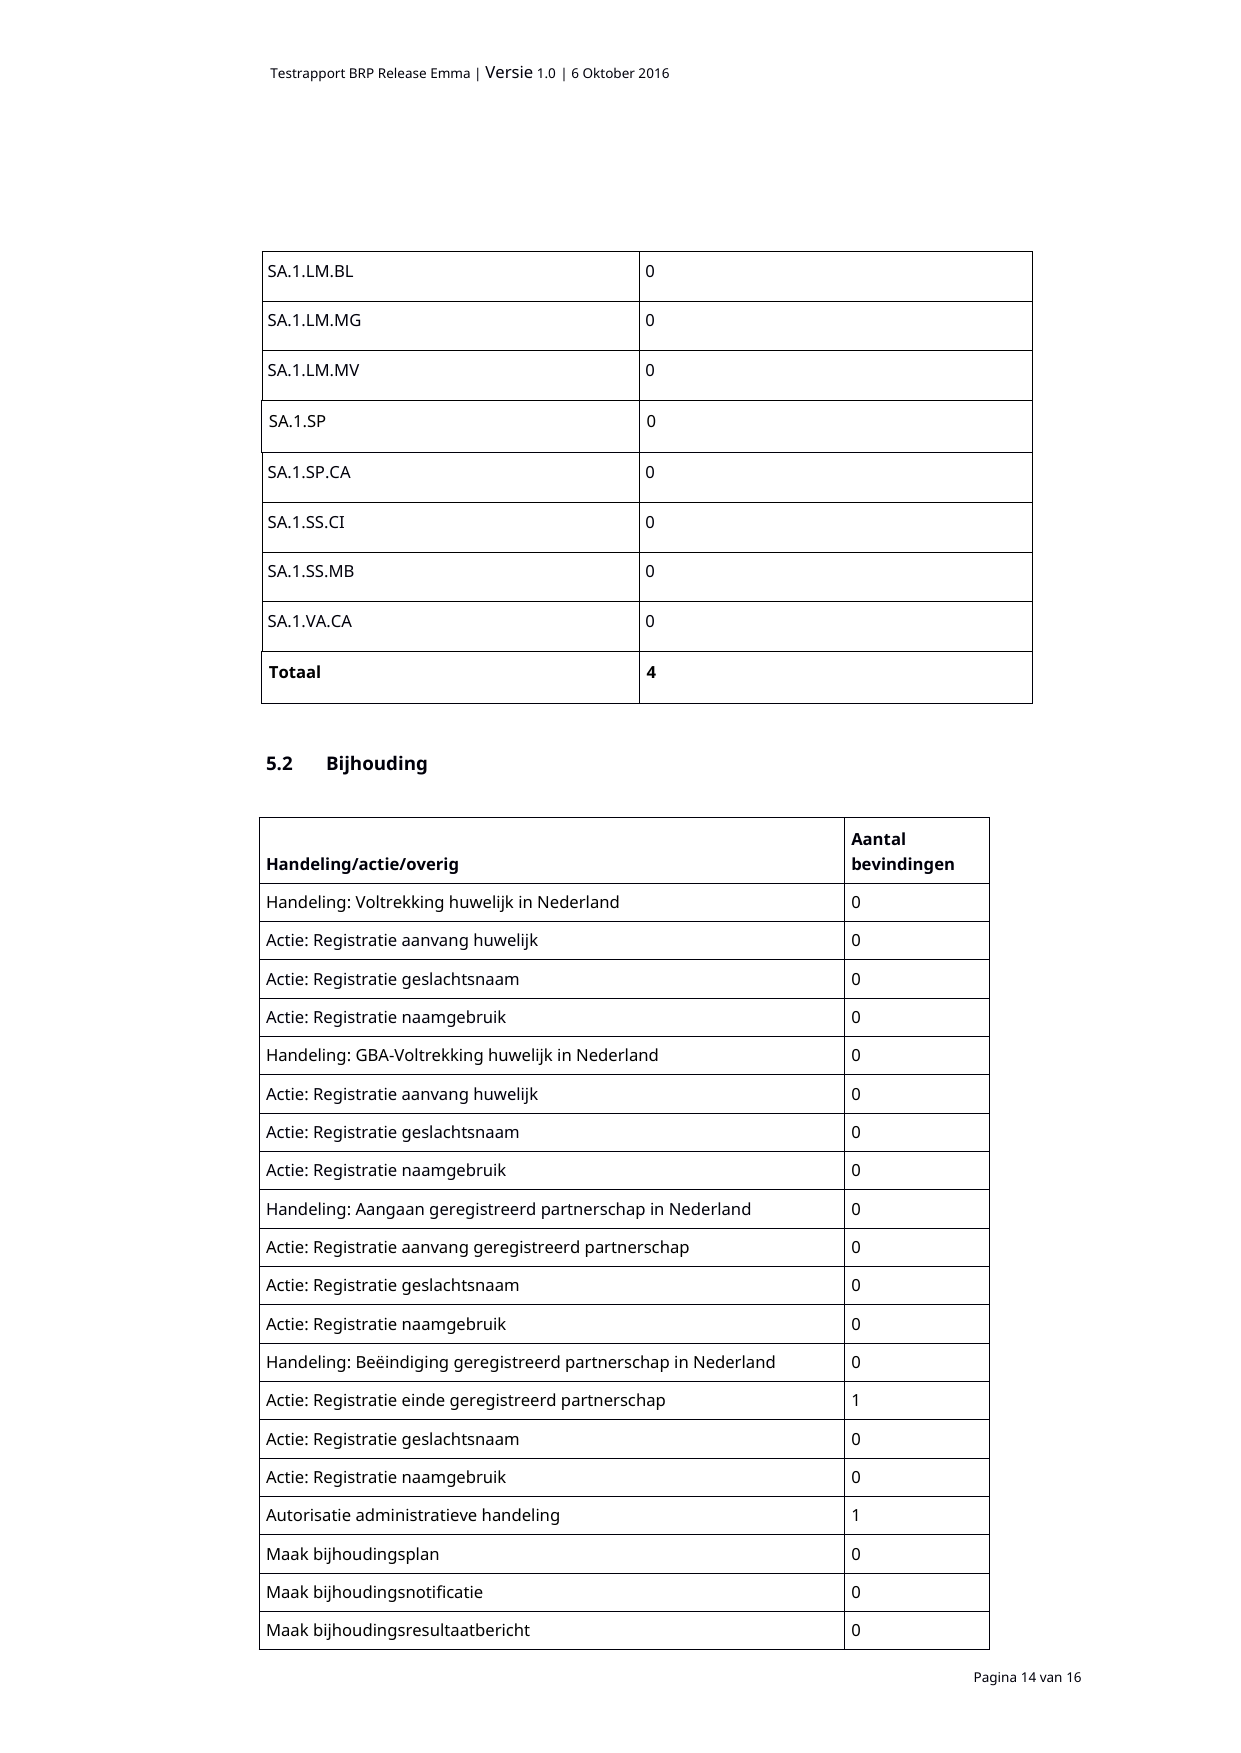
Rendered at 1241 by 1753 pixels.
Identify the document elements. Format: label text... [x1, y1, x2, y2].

table_cell Actie: Registratie einde geregistreerd partnerschap [260, 1382, 844, 1419]
table_cell 0 [845, 884, 989, 921]
table_cell 0 [845, 1075, 989, 1112]
table_cell Actie: Registratie geslachtsnaam [260, 1267, 844, 1304]
table_header Handeling/actie/overig [260, 818, 844, 882]
table_header Aantal bevindingen [845, 818, 989, 882]
table_cell 0 [845, 1114, 989, 1151]
table_cell 0 [845, 1612, 989, 1649]
subtitle Bijhouding [266, 750, 1034, 776]
table_cell 0 [845, 999, 989, 1036]
table_cell 0 [845, 1267, 989, 1304]
table_cell Actie: Registratie naamgebruik [260, 1152, 844, 1189]
table_cell Actie: Registratie geslachtsnaam [260, 1420, 844, 1457]
table_cell 0 [640, 453, 1032, 502]
table_cell Maak bijhoudingsnotificatie [260, 1574, 844, 1611]
table_cell Maak bijhoudingsresultaatbericht [260, 1612, 844, 1649]
table_cell Handeling: GBA-Voltrekking huwelijk in Nederland [260, 1037, 844, 1074]
table_cell 0 [845, 1305, 989, 1342]
table_cell 0 [845, 1420, 989, 1457]
table_cell Maak bijhoudingsplan [260, 1535, 844, 1572]
table_cell 0 [640, 602, 1032, 651]
table_cell SA.1.LM.BL [263, 252, 639, 301]
table_cell 0 [845, 1152, 989, 1189]
table_cell Handeling: Beëindiging geregistreerd partnerschap in Nederland [260, 1344, 844, 1381]
table_cell Actie: Registratie naamgebruik [260, 999, 844, 1036]
table_cell Actie: Registratie aanvang huwelijk [260, 1075, 844, 1112]
table_cell 0 [845, 1574, 989, 1611]
table_cell 0 [640, 503, 1032, 552]
table_cell 1 [845, 1382, 989, 1419]
table_cell 0 [845, 1535, 989, 1572]
table_cell 0 [640, 302, 1032, 350]
table_cell Actie: Registratie geslachtsnaam [260, 960, 844, 997]
table_cell Actie: Registratie aanvang geregistreerd partnerschap [260, 1229, 844, 1266]
table_cell 0 [640, 401, 1032, 452]
table_cell 0 [640, 252, 1032, 301]
table_cell 0 [845, 1229, 989, 1266]
table_cell Totaal [262, 652, 639, 703]
table_cell 0 [845, 1190, 989, 1227]
table_cell SA.1.SS.CI [263, 503, 639, 552]
table_cell Actie: Registratie aanvang huwelijk [260, 922, 844, 959]
table_cell 0 [845, 1459, 989, 1496]
table_cell Autorisatie administratieve handeling [260, 1497, 844, 1534]
table_cell SA.1.SS.MB [263, 553, 639, 601]
table_cell 0 [640, 553, 1032, 601]
table_cell Actie: Registratie naamgebruik [260, 1459, 844, 1496]
table_cell 1 [845, 1497, 989, 1534]
table_cell 0 [845, 922, 989, 959]
table_cell 0 [640, 351, 1032, 399]
table_cell 0 [845, 1344, 989, 1381]
table_cell SA.1.LM.MV [263, 351, 639, 399]
table_cell SA.1.VA.CA [263, 602, 639, 651]
table_cell 0 [845, 960, 989, 997]
table_cell SA.1.SP.CA [263, 453, 639, 502]
table_cell Actie: Registratie naamgebruik [260, 1305, 844, 1342]
table_cell Actie: Registratie geslachtsnaam [260, 1114, 844, 1151]
table_cell Handeling: Voltrekking huwelijk in Nederland [260, 884, 844, 921]
table_cell 0 [845, 1037, 989, 1074]
table_cell Handeling: Aangaan geregistreerd partnerschap in Nederland [260, 1190, 844, 1227]
table_cell SA.1.LM.MG [263, 302, 639, 350]
table_cell SA.1.SP [262, 401, 639, 452]
table_cell 4 [640, 652, 1032, 703]
